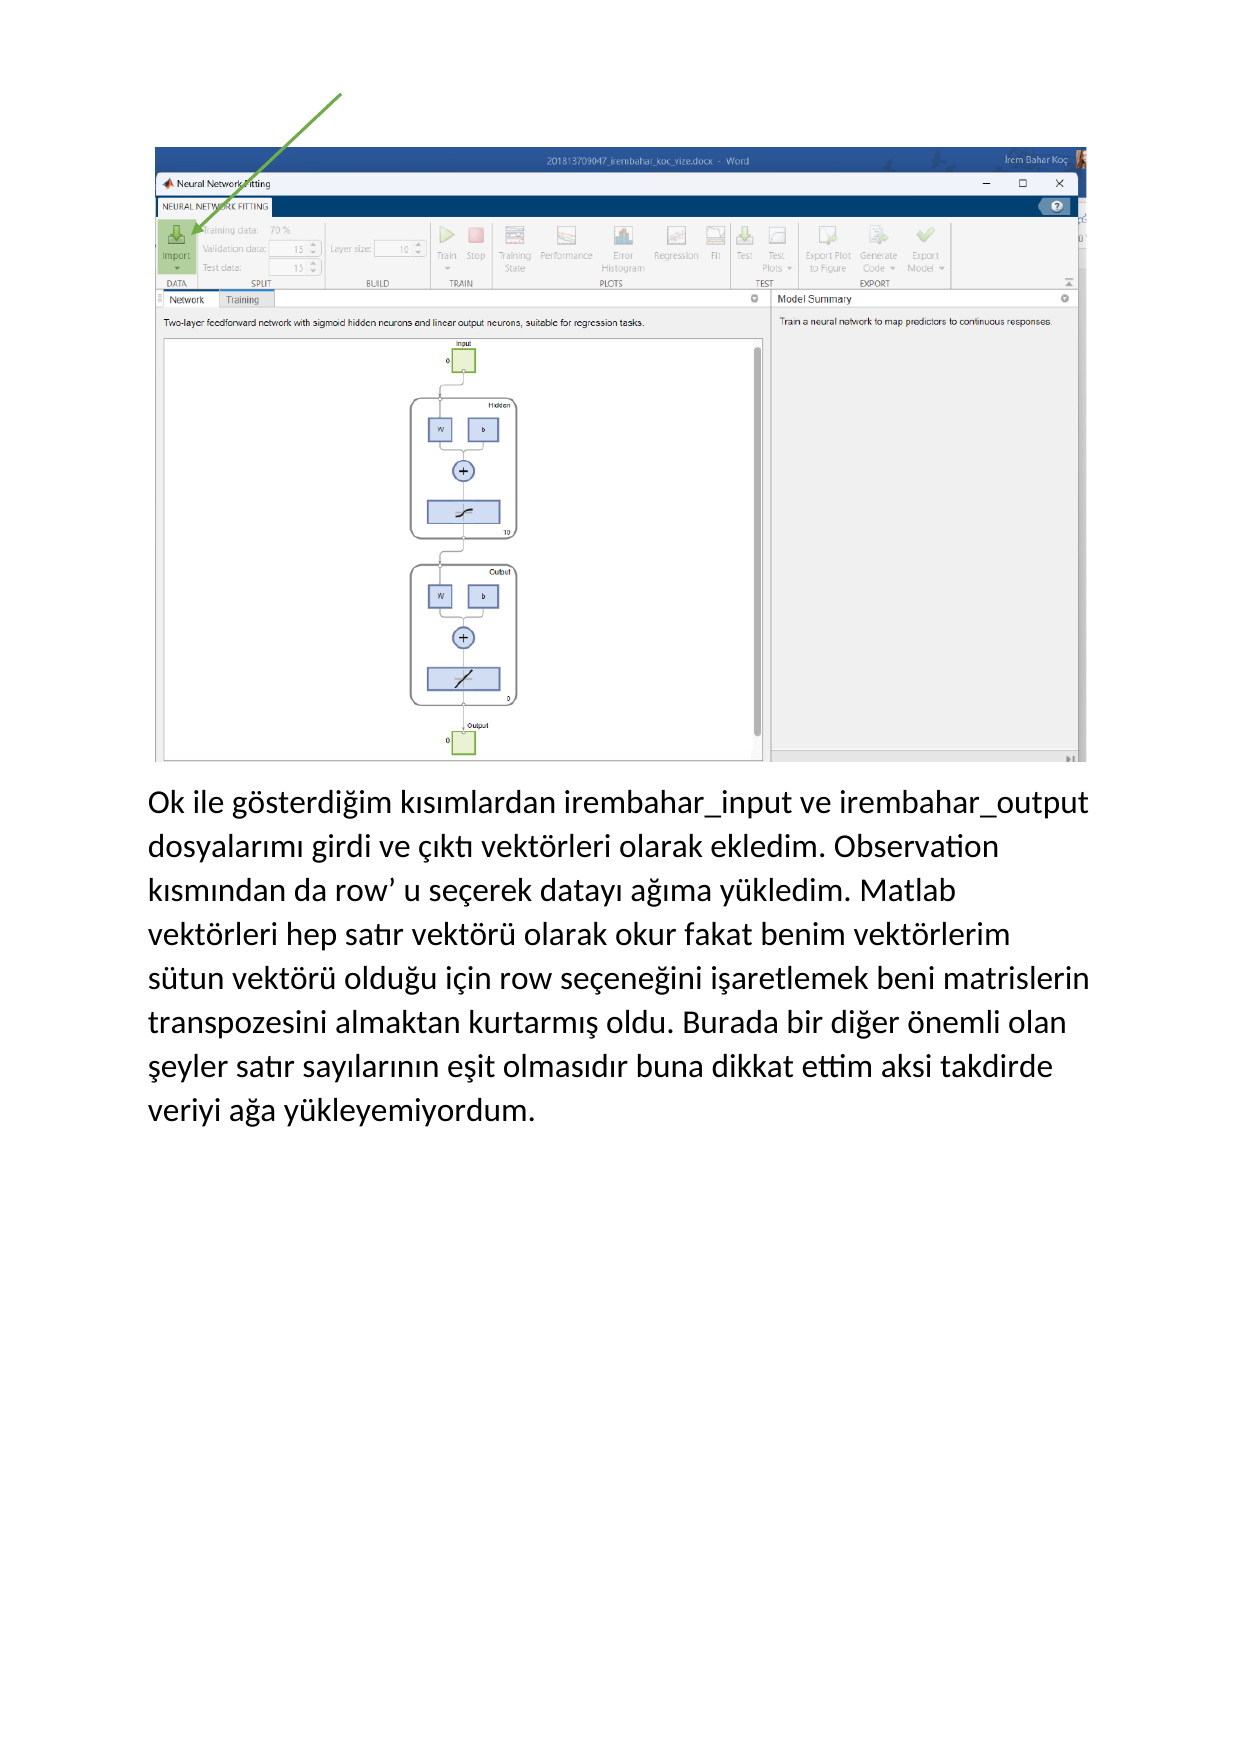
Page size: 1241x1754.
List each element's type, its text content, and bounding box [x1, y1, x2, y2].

text Ok ile gösterdiğim kısımlardan irembahar_input ve irembahar_output dosyalarımı girdi ve çıktı vektörleri olarak ekledim. Observation kısmından da row’ u seçerek datayı ağıma yükledim. Matlab vektörleri hep satır vektörü olarak okur fakat benim vektörlerim sütun vektörü olduğu için row seçeneğini işaretlemek beni matrislerin transpozesini almaktan kurtarmış oldu. Burada bir diğer önemli olan şeyler satır sayılarının eşit olmasıdır buna dikkat ettim aksi takdirde veriyi ağa yükleyemiyordum. [148, 781, 1093, 1130]
picture [155, 147, 1087, 762]
